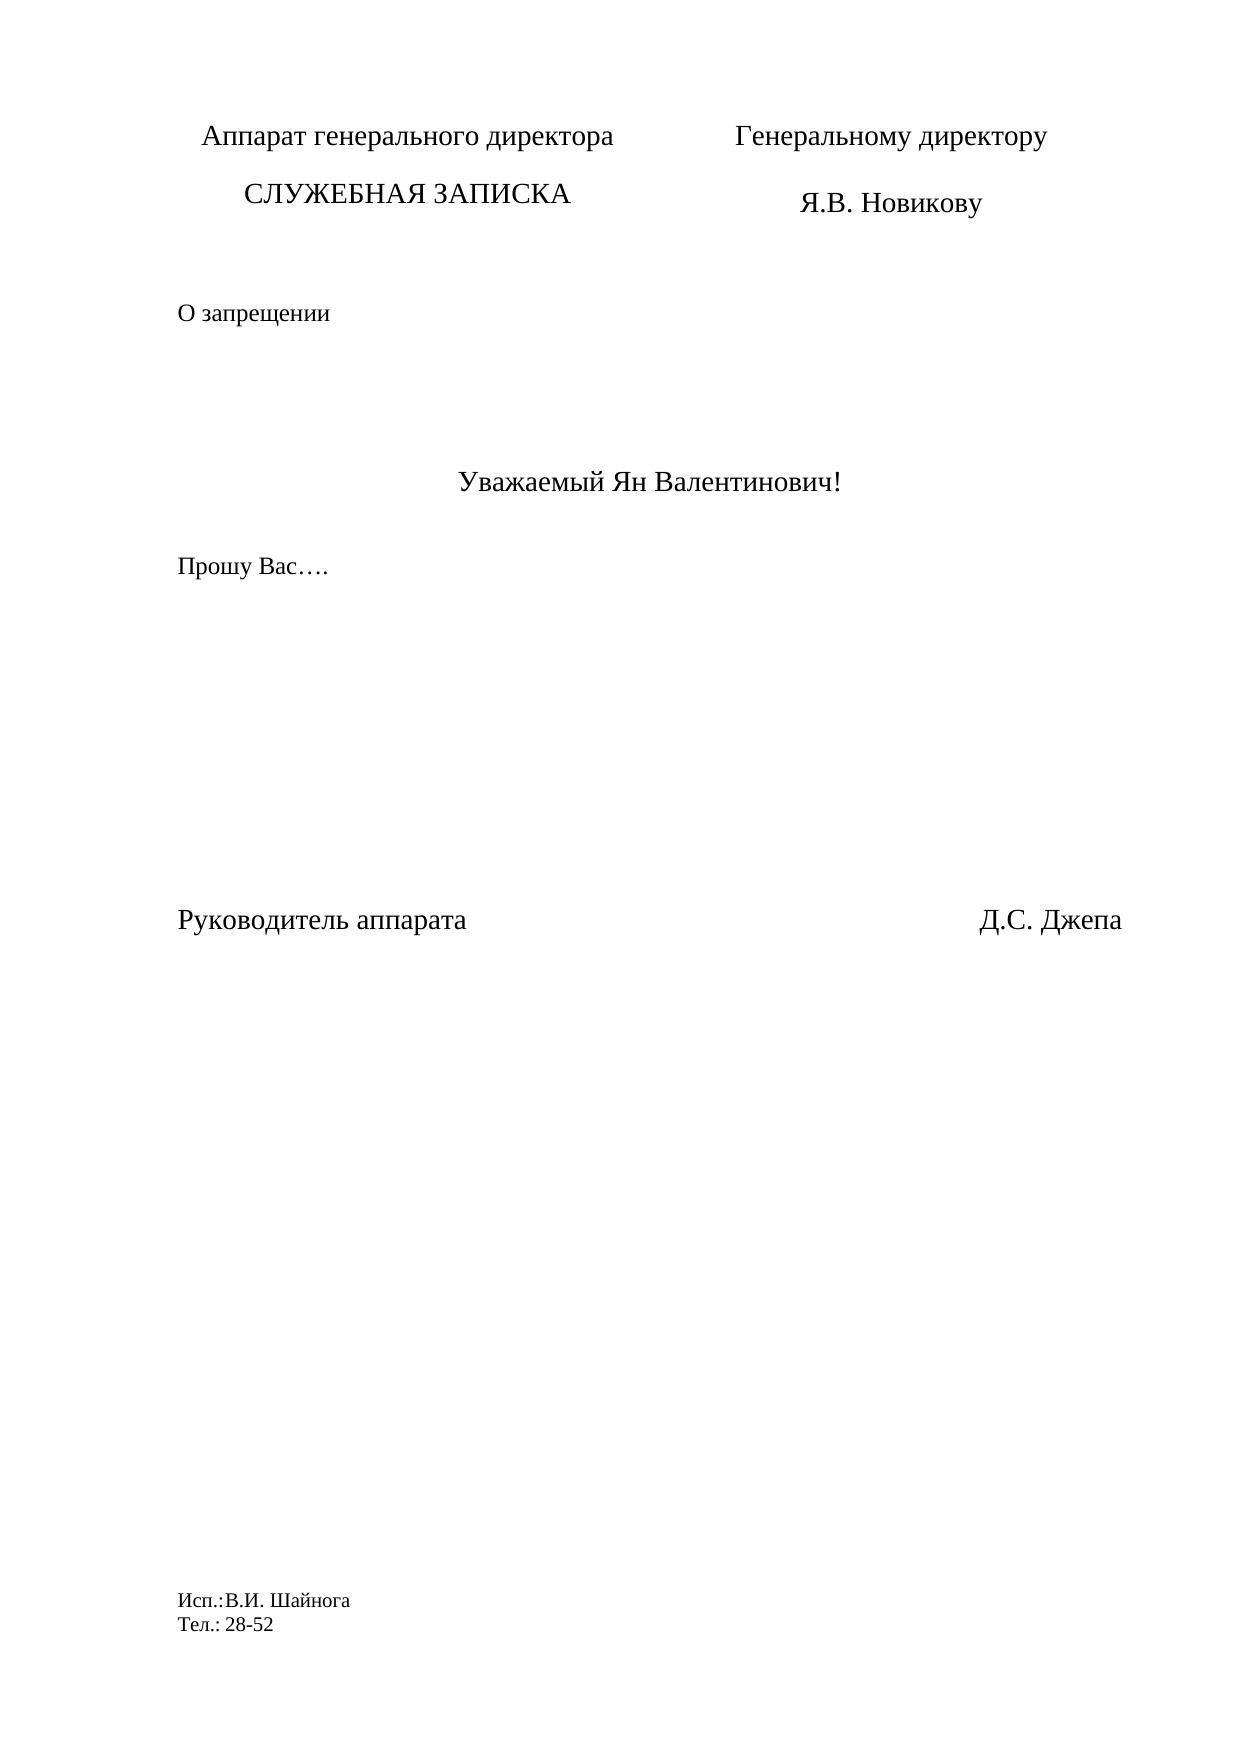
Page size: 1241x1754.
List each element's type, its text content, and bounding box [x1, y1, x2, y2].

table_header Аппарат генерального директора СЛУЖЕБНАЯ ЗАПИСКА [166, 118, 649, 235]
table_header Руководитель аппарата [166, 902, 650, 936]
table_cell О запрещении [166, 235, 1133, 351]
table_header Д.С. Джепа [650, 902, 1133, 936]
table_header Исп.: В.И. Шайнога [166, 1588, 727, 1612]
table_header Генеральному директору Я.В. Новикову [649, 118, 1133, 235]
table_cell Тел.: 28-52 [166, 1612, 727, 1636]
table_cell Уважаемый Ян Валентинович! Прошу Вас…. [166, 351, 1133, 580]
